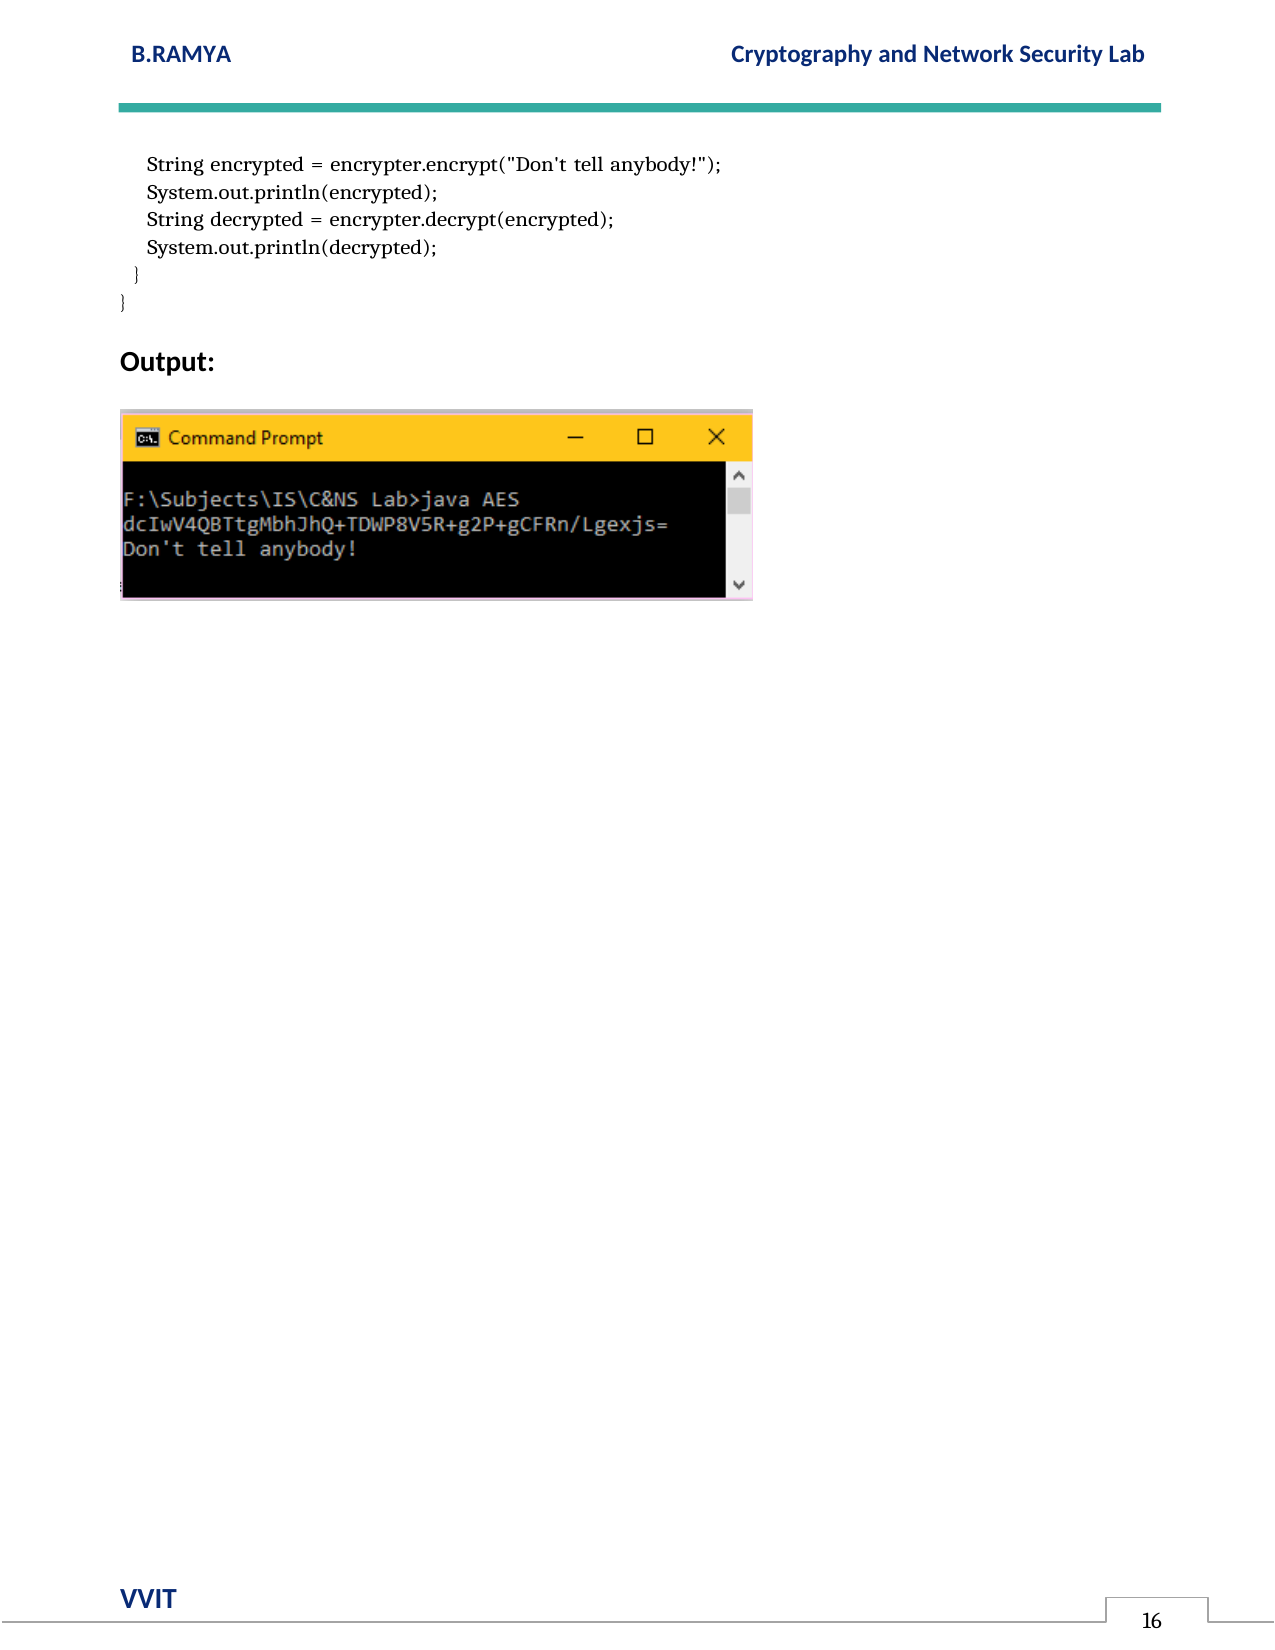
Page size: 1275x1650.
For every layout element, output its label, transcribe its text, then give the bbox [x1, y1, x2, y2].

picture [120, 409, 753, 601]
subtitle Output: [120, 343, 1167, 379]
text } [133, 263, 1167, 287]
text String encrypted = encrypter.encrypt("Don't tell anybody!"); System.out.println(encrypted); [147, 153, 748, 204]
text } [120, 291, 1167, 314]
text String decrypted = encrypter.decrypt(encrypted); System.out.println(decrypted); [147, 208, 640, 259]
